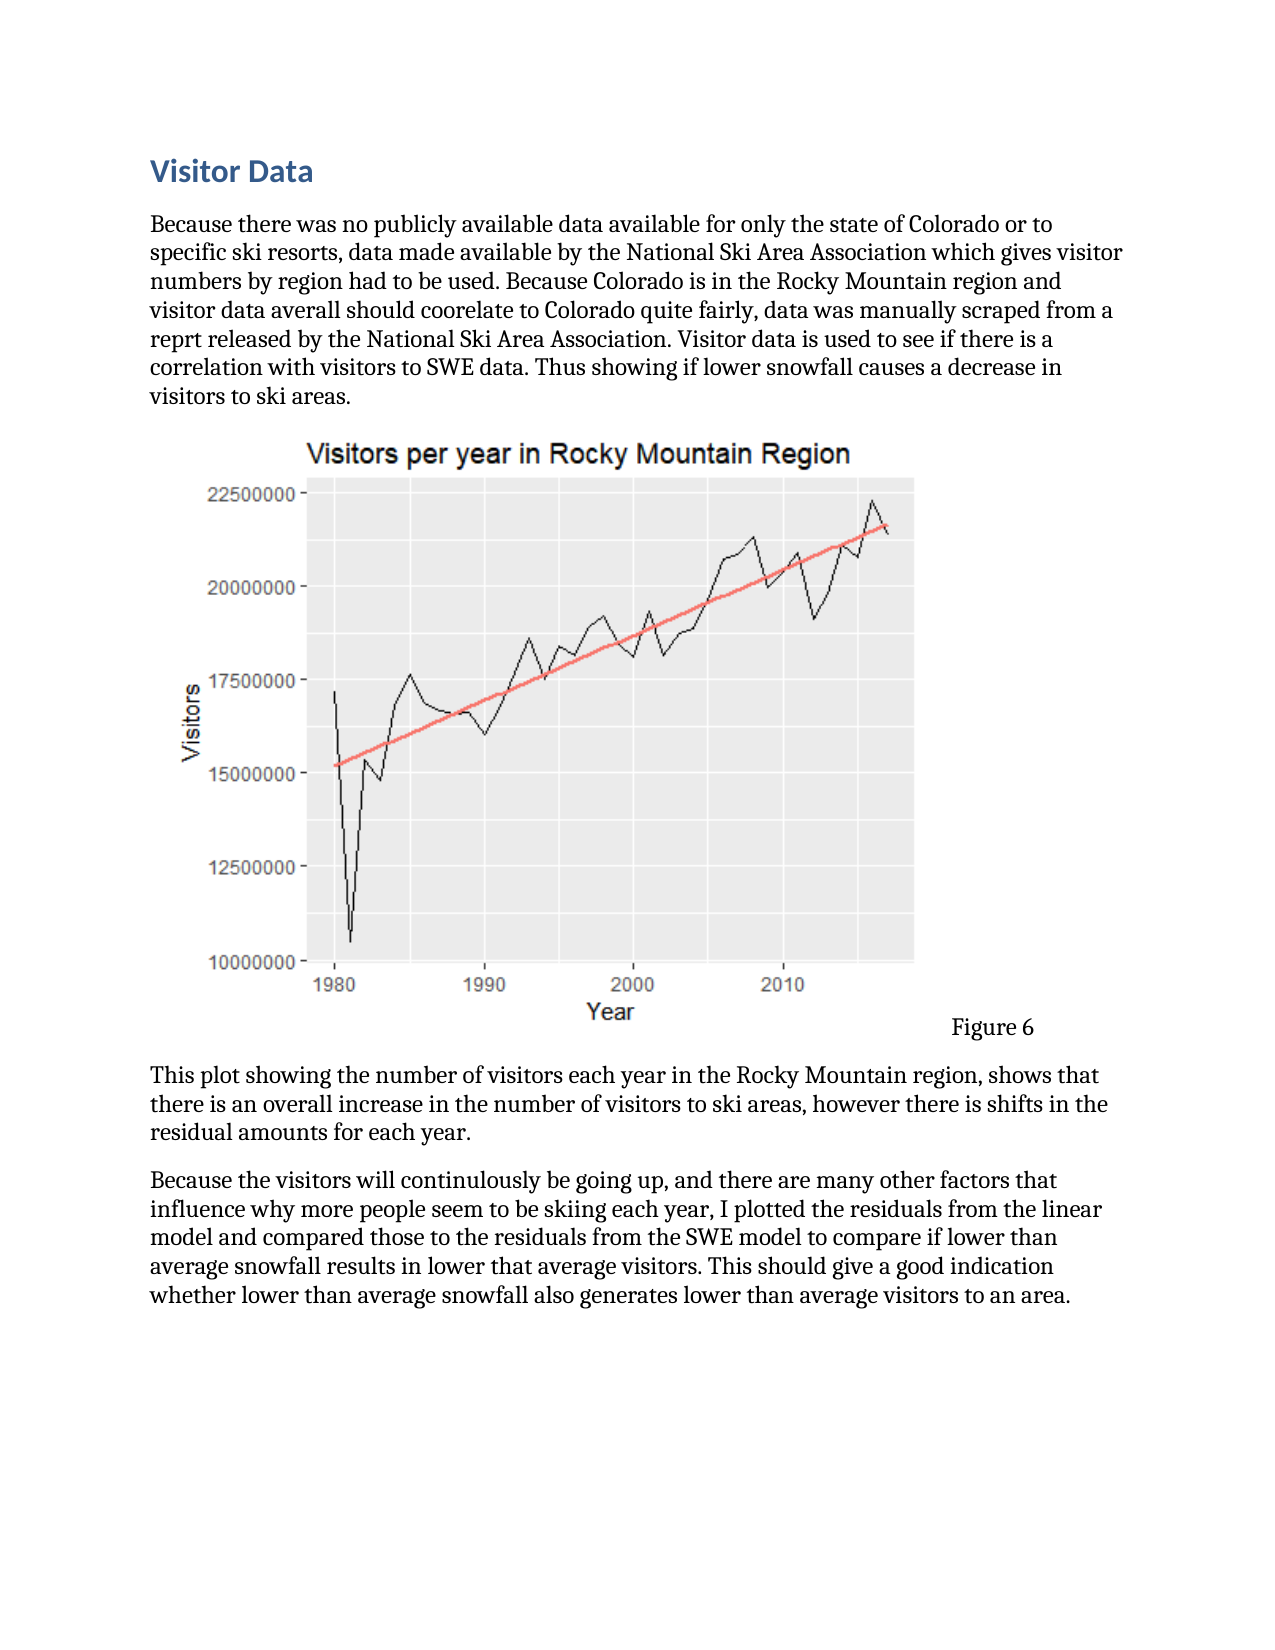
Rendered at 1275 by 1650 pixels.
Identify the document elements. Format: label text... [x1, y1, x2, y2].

text Because there was no publicly available data available for only the state of Colorado or to specific ski resorts, data made available by the National Ski Area Association which gives visitor numbers by region had to be used. Because Colorado is in the Rocky Mountain region and visitor data averall should coorelate to Colorado quite fairly, data was manually scraped from a reprt released by the National Ski Area Association. Visitor data is used to see if there is a correlation with visitors to SWE data. Thus showing if lower snowfall causes a decrease in visitors to ski areas. [150, 209, 1125, 411]
picture [168, 429, 927, 1036]
text This plot showing the number of visitors each year in the Rocky Mountain region, shows that there is an overall increase in the number of visitors to ski areas, however there is shifts in the residual amounts for each year. [150, 1061, 1125, 1147]
subtitle Visitor Data [150, 150, 1125, 191]
text Because the visitors will continulously be going up, and there are many other factors that influence why more people seem to be skiing each year, I plotted the residuals from the linear model and compared those to the residuals from the SWE model to compare if lower than average snowfall results in lower that average visitors. This should give a good indication whether lower than average snowfall also generates lower than average visitors to an area. [150, 1166, 1125, 1309]
